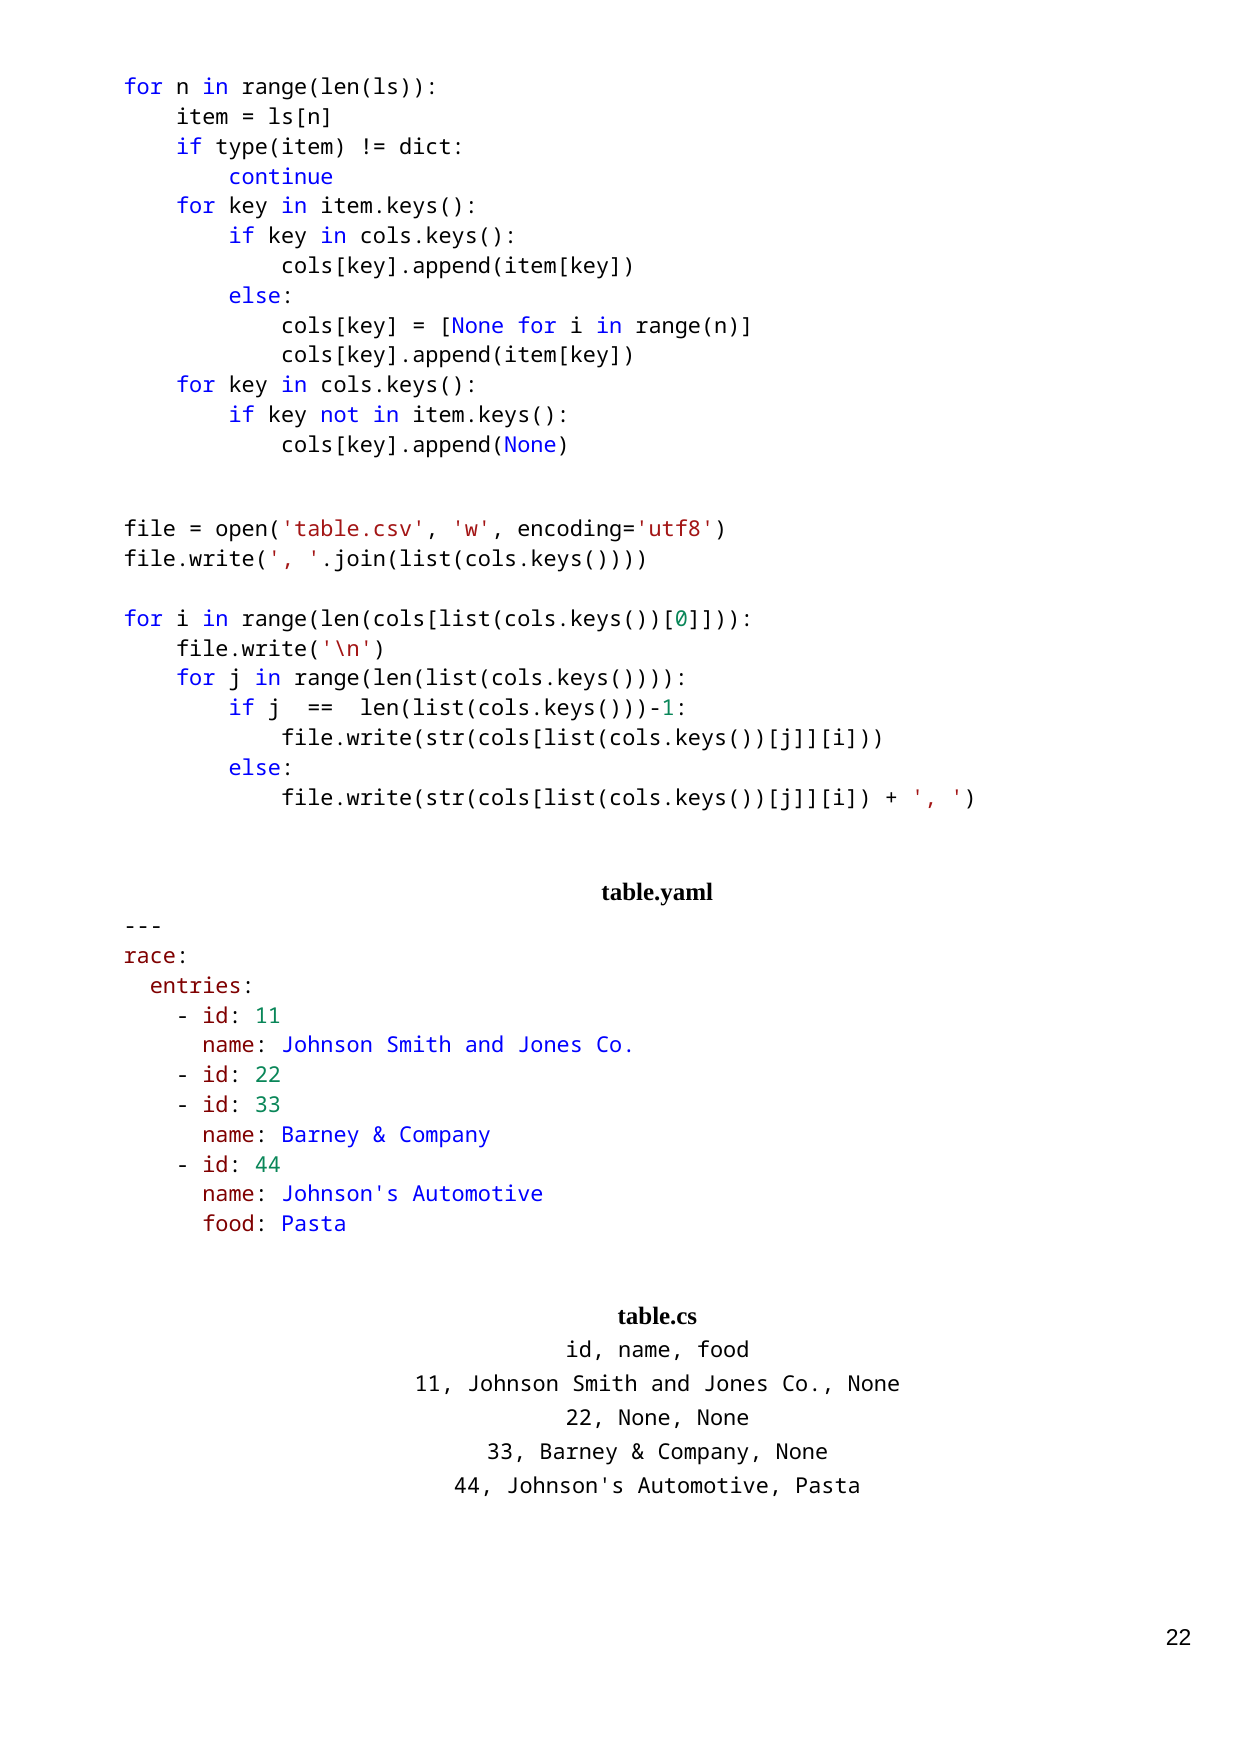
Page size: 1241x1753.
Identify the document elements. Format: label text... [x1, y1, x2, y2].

text if type(item) != dict: [123, 131, 1191, 161]
text for i in range(len(cols[list(cols.keys())[0]])): [123, 603, 1191, 632]
text else: [123, 280, 1191, 309]
text food: Pasta [123, 1208, 1191, 1238]
text table.yaml [123, 844, 1191, 906]
text if key in cols.keys(): [123, 220, 1191, 250]
text else: [123, 752, 1191, 781]
text 44, Johnson's Automotive, Pasta [123, 1471, 1191, 1500]
text file.write('\n') [123, 632, 1191, 662]
text name: Johnson Smith and Jones Co. [123, 1029, 1191, 1059]
text item = ls[n] [123, 101, 1191, 131]
text for n in range(len(ls)): [123, 71, 1191, 101]
text for j in range(len(list(cols.keys()))): [123, 662, 1191, 692]
text continue [123, 161, 1191, 190]
text for key in cols.keys(): [123, 369, 1191, 399]
text entries: [123, 970, 1191, 1000]
text cols[key].append(None) [123, 429, 1191, 458]
text name: Barney & Company [123, 1119, 1191, 1149]
text --- [123, 910, 1191, 940]
text - id: 11 [123, 1000, 1191, 1029]
text - id: 44 [123, 1149, 1191, 1178]
text 33, Barney & Company, None [123, 1436, 1191, 1466]
text if j == len(list(cols.keys()))-1: [123, 692, 1191, 722]
text if key not in item.keys(): [123, 399, 1191, 429]
text file.write(str(cols[list(cols.keys())[j]][i])) [123, 722, 1191, 752]
text - id: 33 [123, 1089, 1191, 1119]
text table.cs [123, 1301, 1191, 1329]
text 22, None, None [123, 1402, 1191, 1432]
text cols[key].append(item[key]) [123, 339, 1191, 369]
text file = open('table.csv', 'w', encoding='utf8') [123, 513, 1191, 543]
text race: [123, 940, 1191, 970]
text for key in item.keys(): [123, 190, 1191, 220]
text cols[key].append(item[key]) [123, 250, 1191, 280]
text name: Johnson's Automotive [123, 1178, 1191, 1208]
text file.write(', '.join(list(cols.keys()))) [123, 543, 1191, 573]
text cols[key] = [None for i in range(n)] [123, 309, 1191, 339]
text - id: 22 [123, 1059, 1191, 1089]
text 11, Johnson Smith and Jones Co., None [123, 1368, 1191, 1398]
text id, name, food [123, 1334, 1191, 1364]
text file.write(str(cols[list(cols.keys())[j]][i]) + ', ') [123, 781, 1191, 811]
